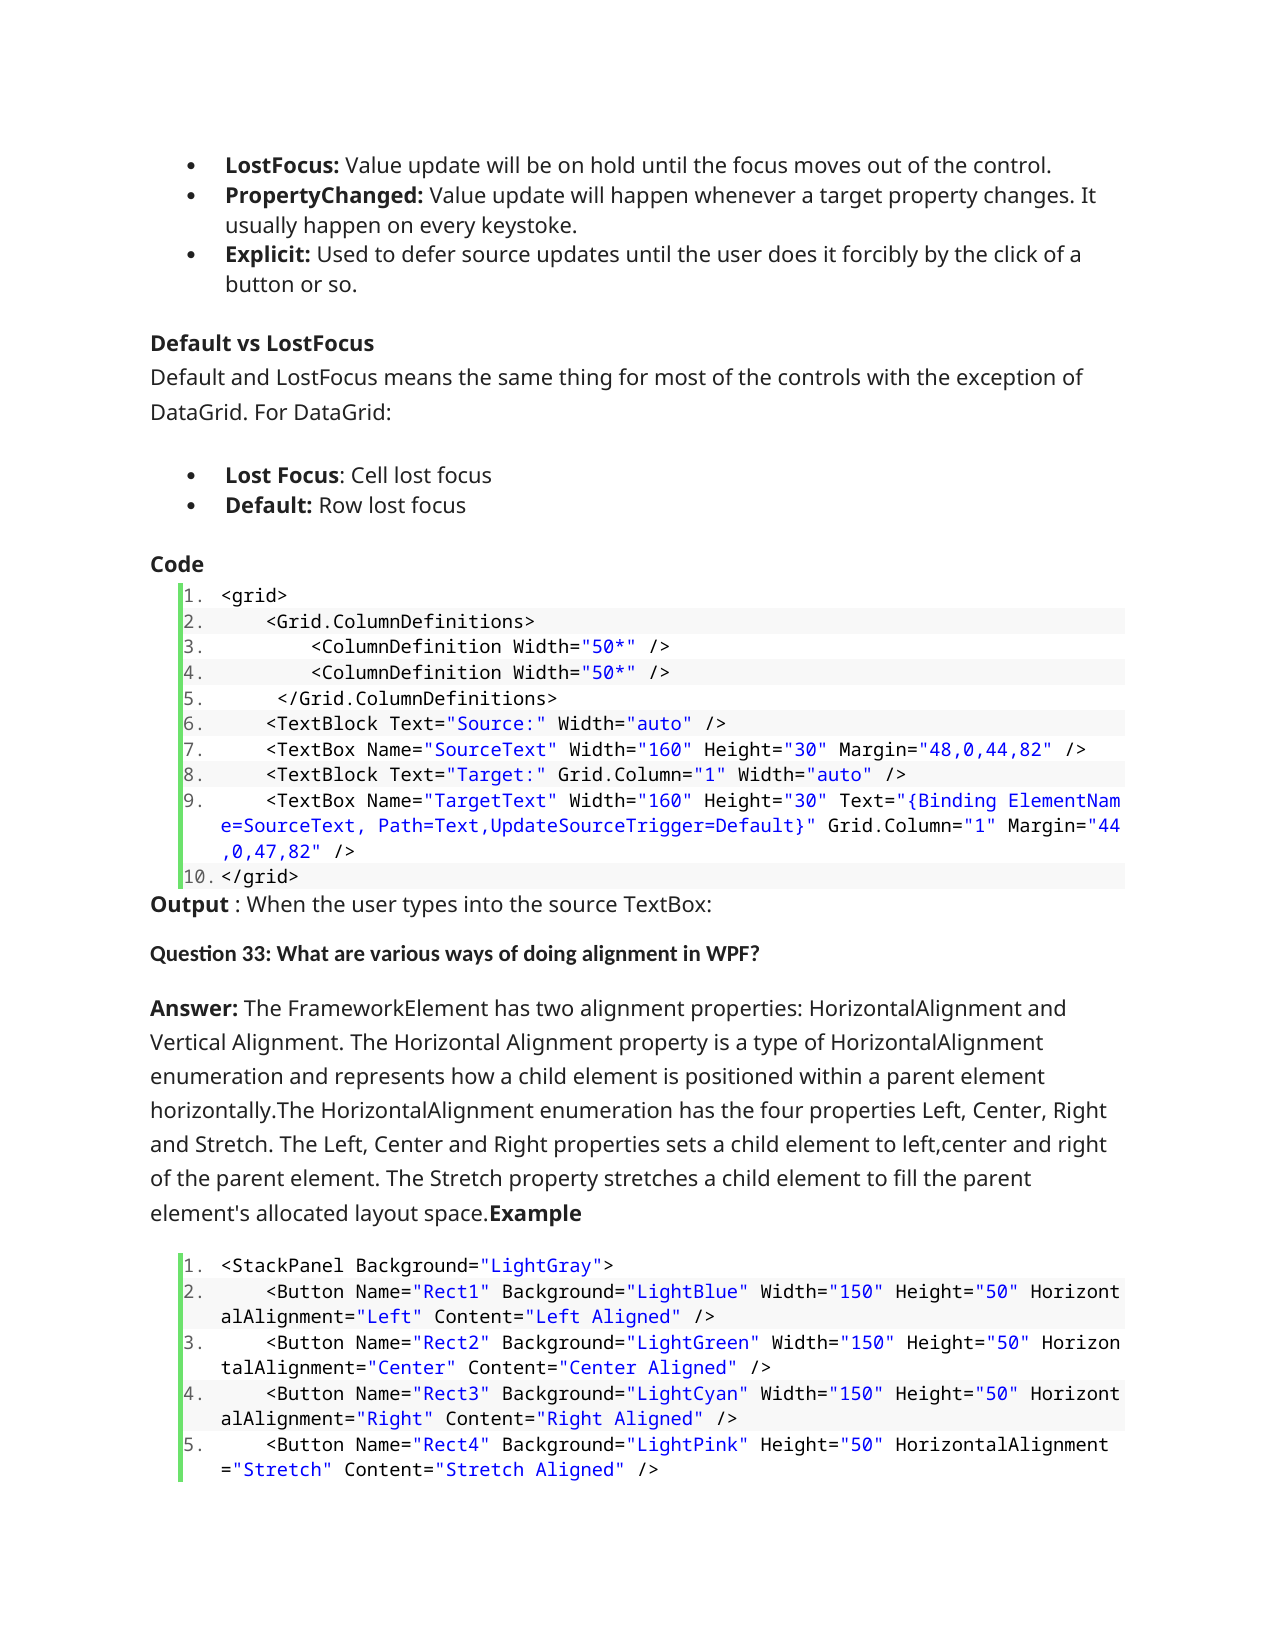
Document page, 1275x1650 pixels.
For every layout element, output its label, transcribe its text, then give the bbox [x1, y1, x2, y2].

text Output : When the user types into the source TextBox: [150, 889, 1125, 919]
list PropertyChanged: Value update will happen whenever a target property changes. It usually happen on every keystoke. [187, 180, 1125, 239]
list </Grid.ColumnDefinitions> [183, 685, 1125, 710]
list Default: Row lost focus [187, 489, 1125, 519]
text Default and LostFocus means the same thing for most of the controls with the exception of DataGrid. For DataGrid: [150, 362, 1125, 426]
list <Button Name="Rect3" Background="LightCyan" Width="150" Height="50" HorizontalAlignment="Right" Content="Right Aligned" /> [183, 1380, 1125, 1431]
list </grid> [183, 863, 1125, 889]
list <ColumnDefinition Width="50*" /> [183, 659, 1125, 685]
text Default vs LostFocus [150, 328, 1125, 358]
text Code [150, 548, 1125, 578]
list <TextBlock Text="Source:" Width="auto" /> [183, 710, 1125, 736]
list <Button Name="Rect4" Background="LightPink" Height="50" HorizontalAlignment="Stretch" Content="Stretch Aligned" /> [183, 1431, 1125, 1482]
list <TextBox Name="SourceText" Width="160" Height="30" Margin="48,0,44,82" /> [183, 736, 1125, 761]
list <StackPanel Background="LightGray"> [183, 1253, 1125, 1278]
list <Grid.ColumnDefinitions> [183, 608, 1125, 634]
text Question 33: What are various ways of doing alignment in WPF? [150, 939, 1125, 968]
list <TextBox Name="TargetText" Width="160" Height="30" Text="{Binding ElementName=SourceText, Path=Text,UpdateSourceTrigger=Default}" Grid.Column="1" Margin="44,0,47,82" /> [183, 787, 1125, 863]
text Answer: The FrameworkElement has two alignment properties: HorizontalAlignment and Vertical Alignment. The Horizontal Alignment property is a type of HorizontalAlignment enumeration and represents how a child element is positioned within a parent element horizontally.The HorizontalAlignment enumeration has the four properties Left, Center, Right and Stretch. The Left, Center and Right properties sets a child element to left,center and right of the parent element. The Stretch property stretches a child element to fill the parent element's allocated layout space.Example [150, 993, 1125, 1227]
list <TextBlock Text="Target:" Grid.Column="1" Width="auto" /> [183, 761, 1125, 787]
list <ColumnDefinition Width="50*" /> [183, 634, 1125, 659]
list Lost Focus: Cell lost focus [187, 460, 1125, 489]
list LostFocus: Value update will be on hold until the focus moves out of the control. [187, 150, 1125, 180]
list <Button Name="Rect1" Background="LightBlue" Width="150" Height="50" HorizontalAlignment="Left" Content="Left Aligned" /> [183, 1278, 1125, 1329]
list <grid> [183, 583, 1125, 608]
list Explicit: Used to defer source updates until the user does it forcibly by the click of a button or so. [187, 239, 1125, 299]
list <Button Name="Rect2" Background="LightGreen" Width="150" Height="50" HorizontalAlignment="Center" Content="Center Aligned" /> [183, 1329, 1125, 1380]
